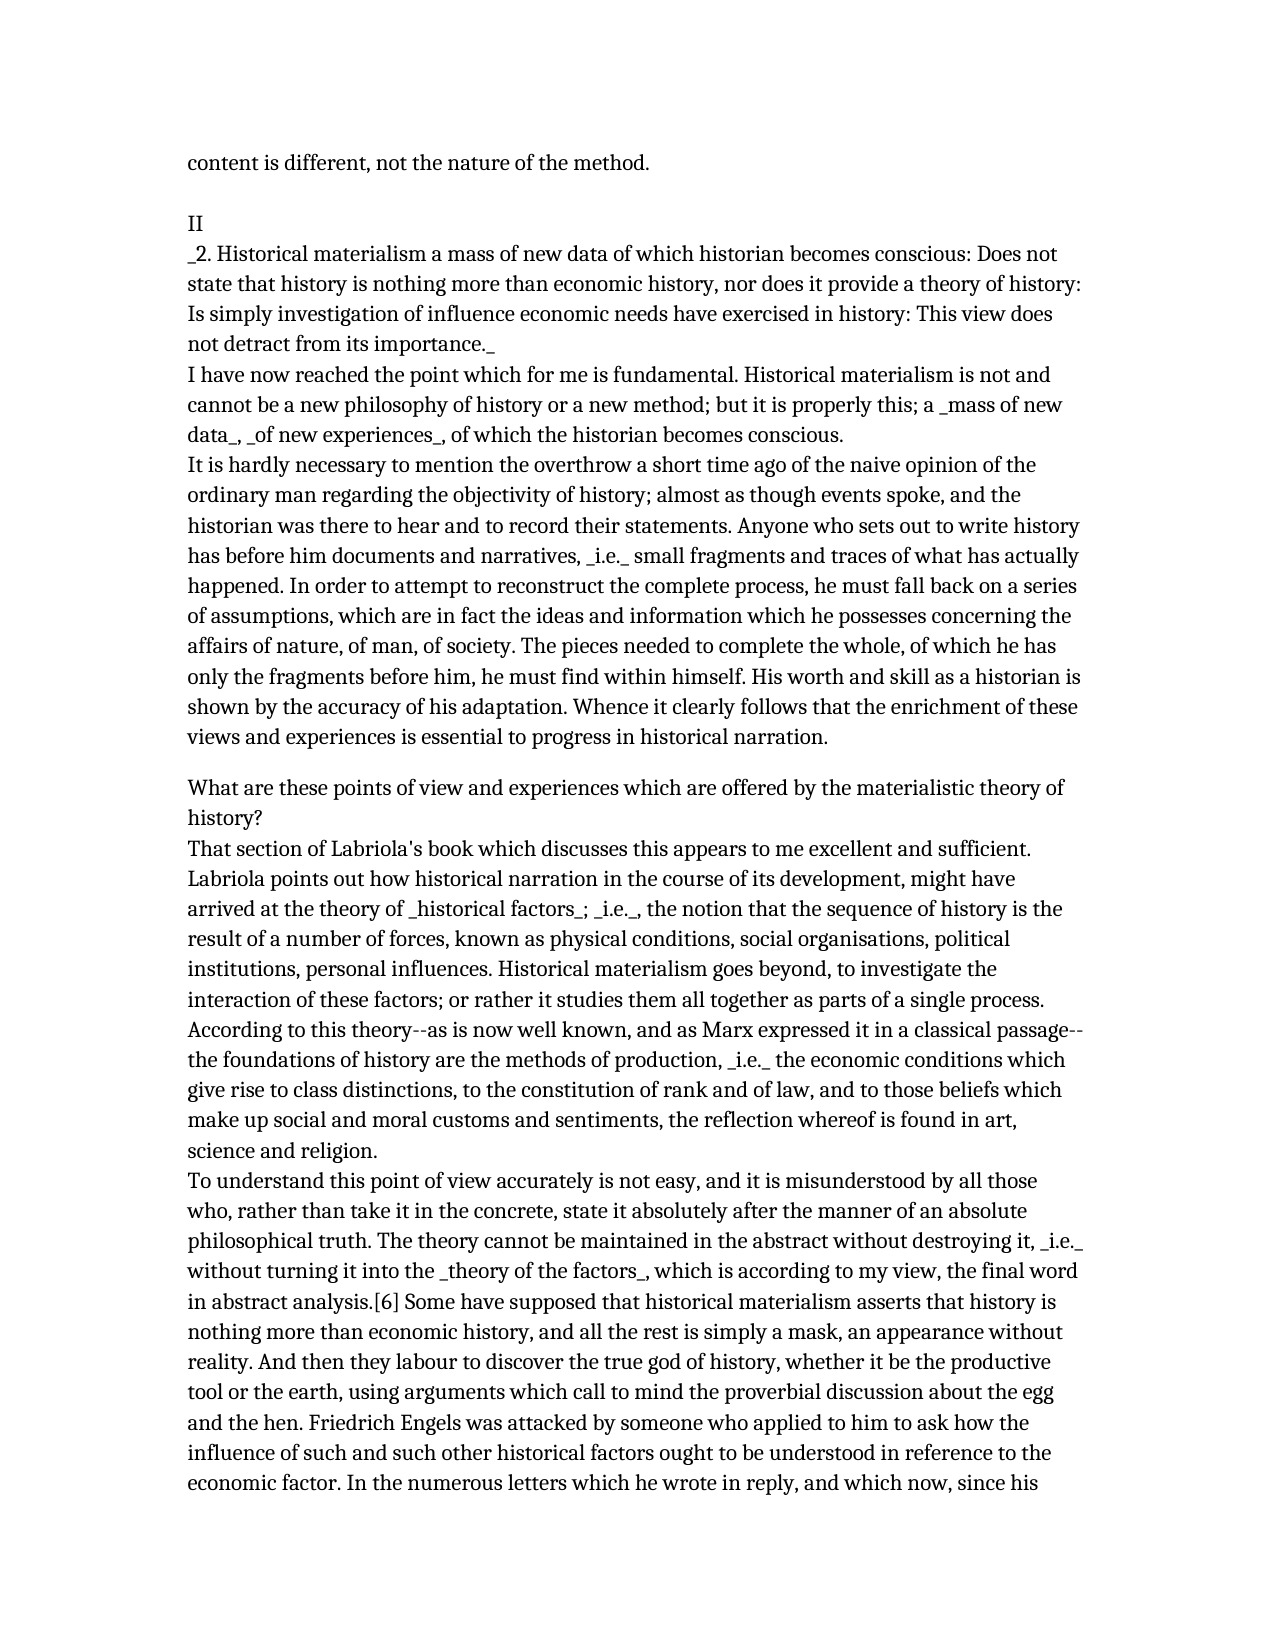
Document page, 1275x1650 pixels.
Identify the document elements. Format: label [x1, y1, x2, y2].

text [187, 775, 1087, 1496]
text [187, 150, 1087, 750]
